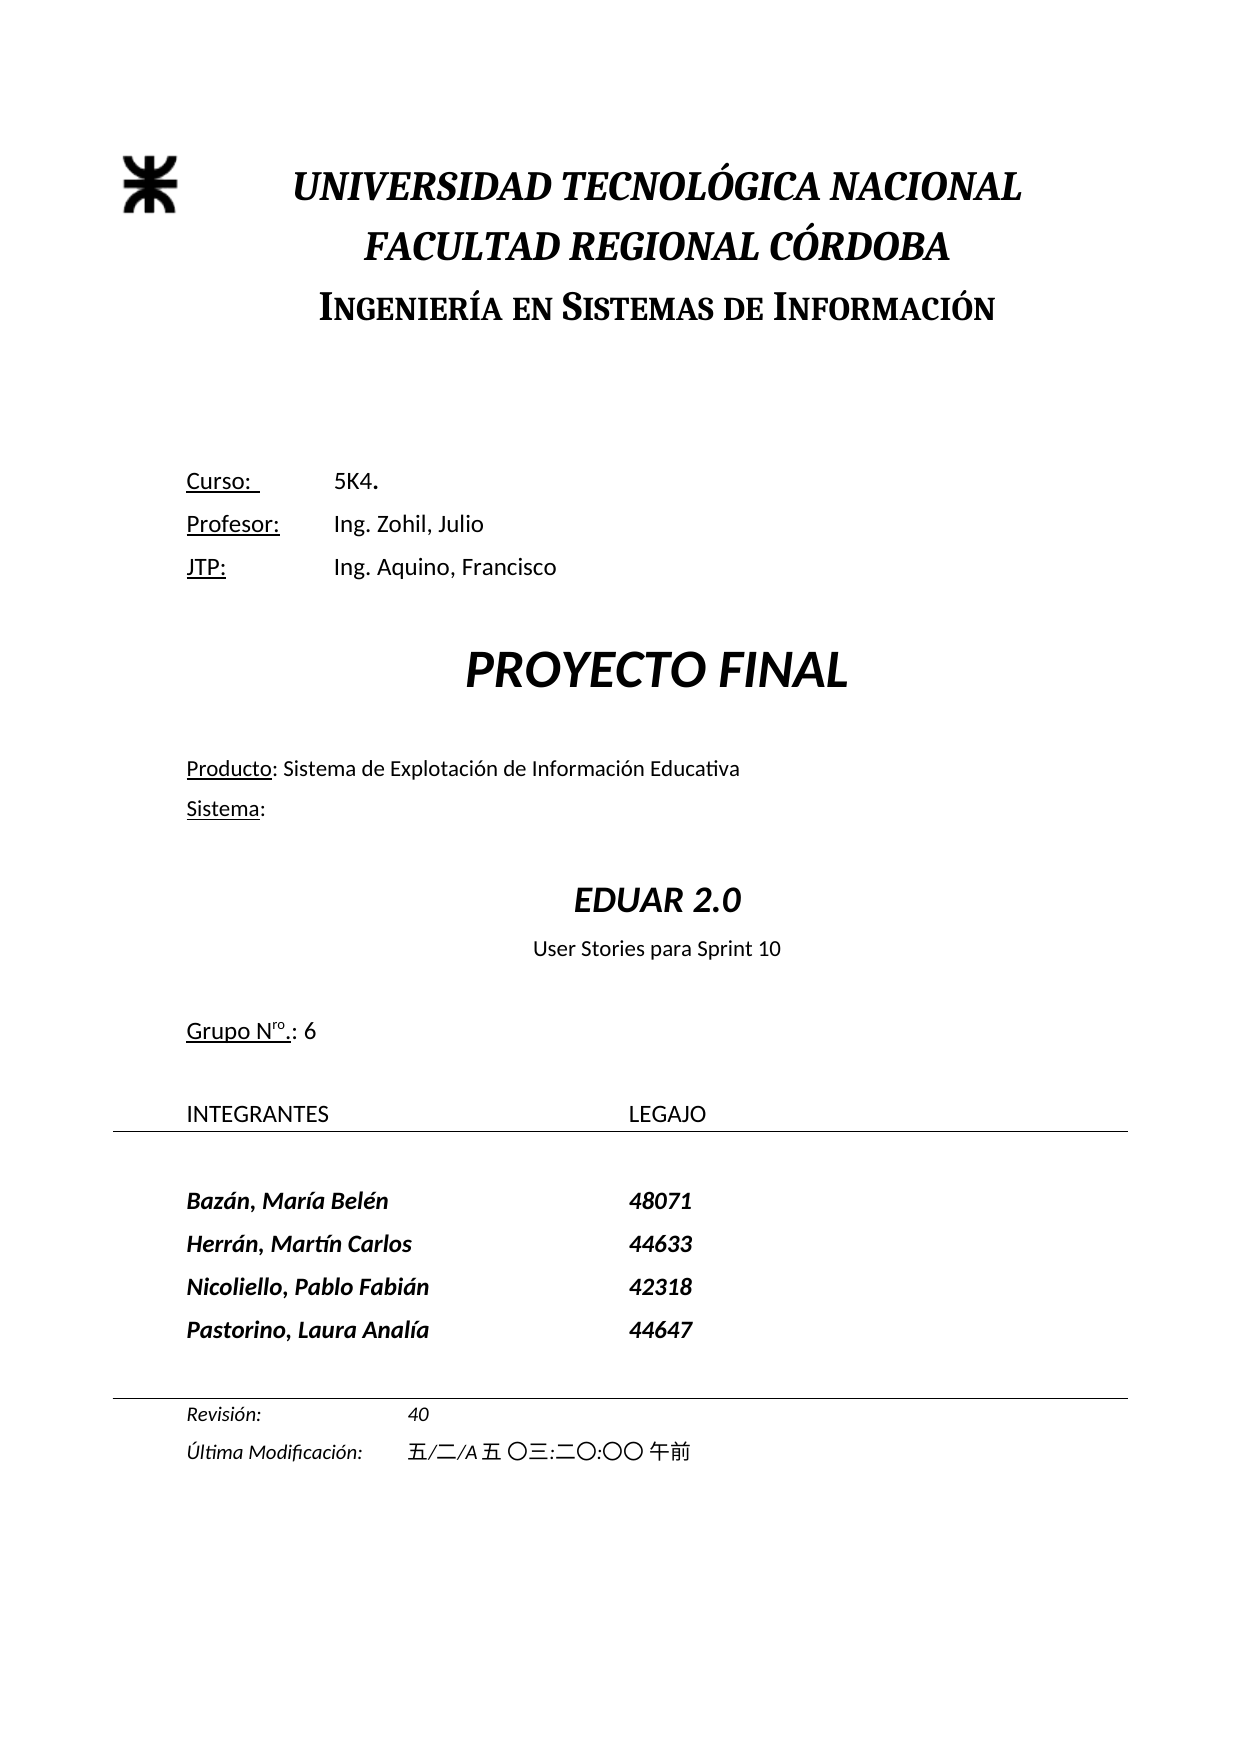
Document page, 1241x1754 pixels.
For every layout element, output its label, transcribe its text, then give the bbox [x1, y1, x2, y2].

text UNIVERSIDAD TECNOLÓGICA NACIONAL [186, 162, 1128, 210]
text FACULTAD REGIONAL CÓRDOBA [112, 223, 1128, 271]
text Revisión: 1 [112, 1399, 1128, 1426]
text INTEGRANTES LEGAJO [112, 1098, 1128, 1132]
text Sistema: [112, 794, 1128, 823]
text Bazán, María Belén 48071 [112, 1185, 1128, 1216]
picture [115, 150, 186, 221]
text Curso: 5K4. [112, 465, 1128, 496]
text Producto: Sistema de Explotación de Información Educativa [112, 754, 1128, 782]
text Profesor: Ing. Zohil, Julio [112, 508, 1128, 539]
text Nicoliello, Pablo Fabián 42318 [112, 1271, 1128, 1302]
text EDUAR 2.0 [112, 876, 1128, 921]
text Ingeniería en Sistemas de Información [112, 283, 1128, 331]
text PROYECTO FINAL [112, 635, 1128, 701]
text Herrán, Martín Carlos 44633 [112, 1228, 1128, 1259]
text Grupo Nro.: 6 [112, 1015, 1128, 1046]
text Última Modificación: [112, 1436, 1128, 1464]
text JTP: Ing. Aquino, Francisco [112, 551, 1128, 582]
text Pastorino, Laura Analía 44647 [112, 1314, 1128, 1345]
